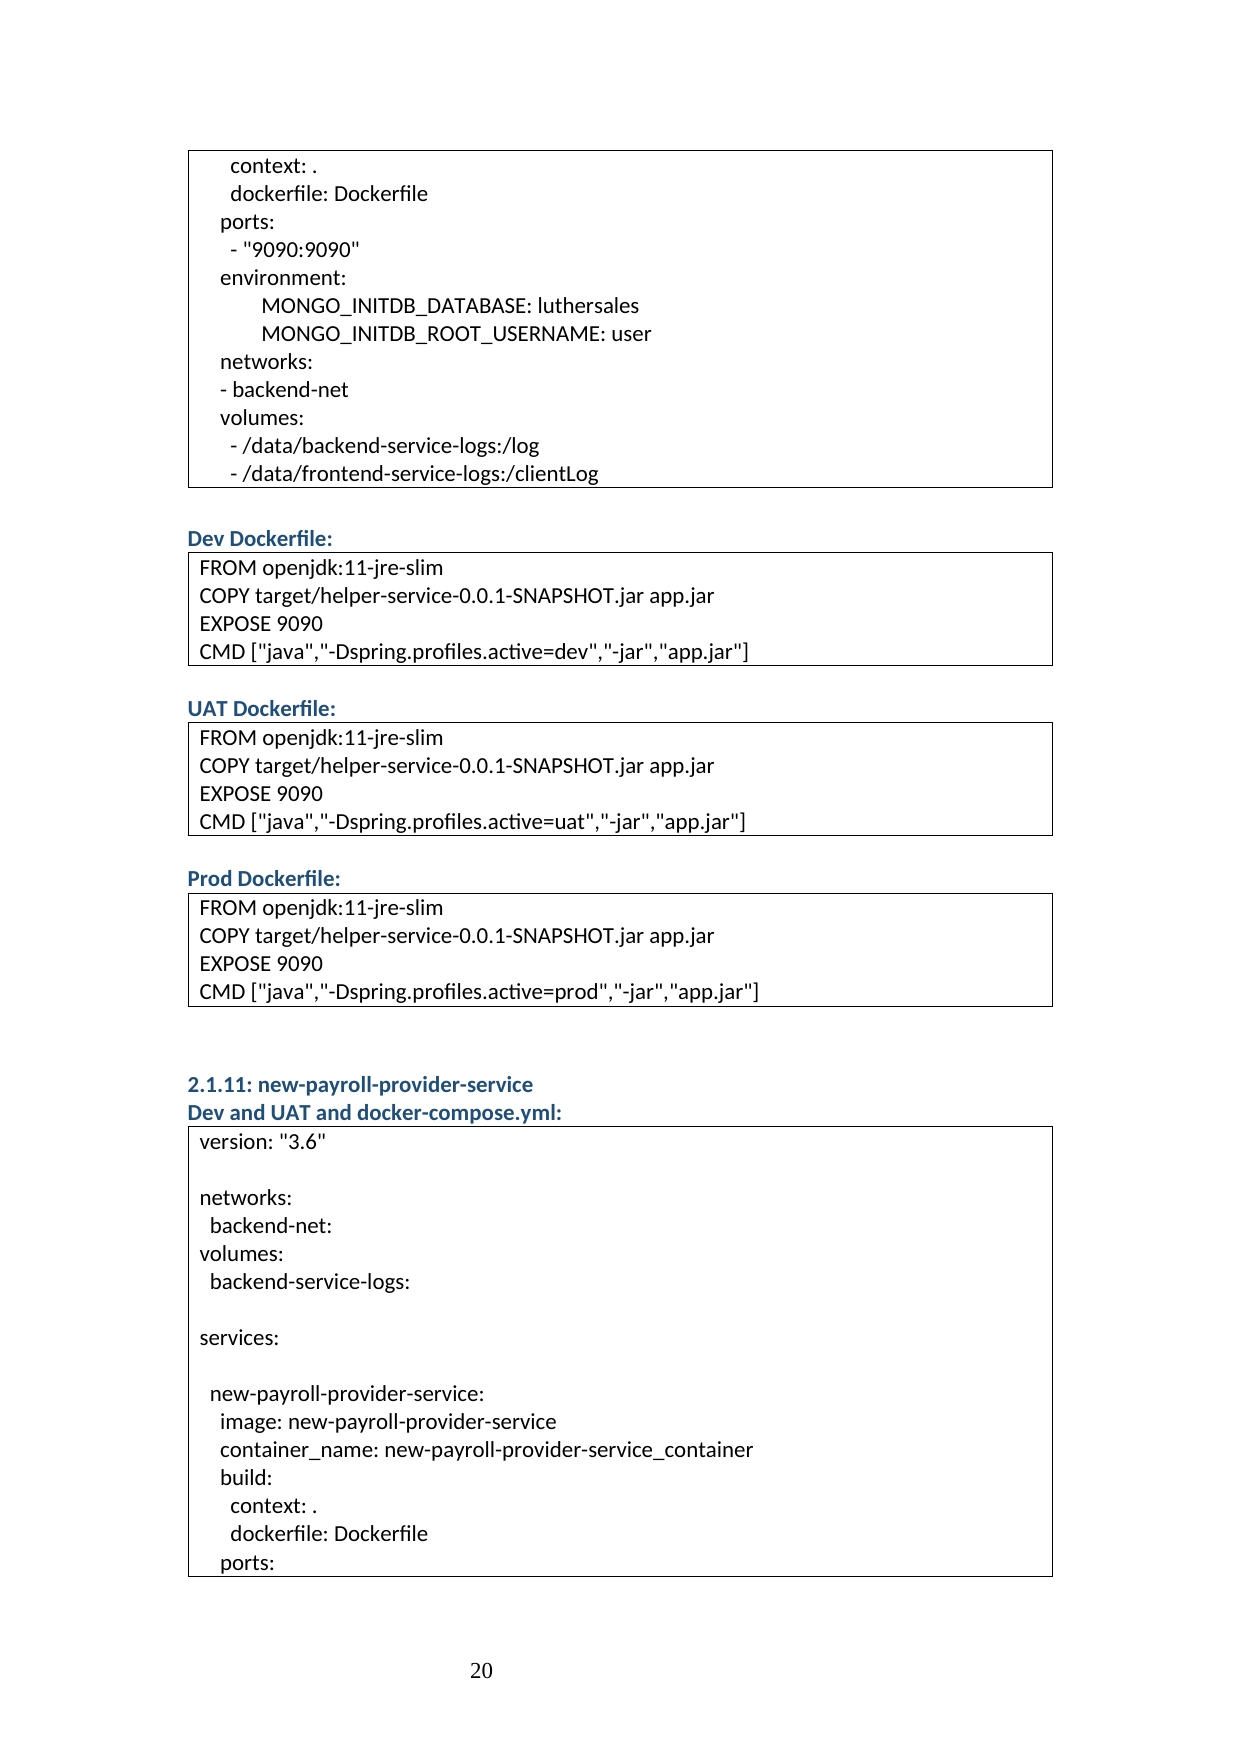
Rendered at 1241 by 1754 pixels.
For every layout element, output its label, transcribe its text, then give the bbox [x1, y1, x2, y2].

table_header FROM openjdk:11-jre-slim COPY target/helper-service-0.0.1-SNAPSHOT.jar app.jar EXPOSE 9090 CMD ["java","-Dspring.profiles.active=dev","-jar","app.jar"] [189, 553, 1052, 665]
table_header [189, 1127, 1052, 1576]
table_header FROM openjdk:11-jre-slim COPY target/helper-service-0.0.1-SNAPSHOT.jar app.jar EXPOSE 9090 CMD ["java","-Dspring.profiles.active=prod","-jar","app.jar"] [189, 894, 1052, 1006]
table_header FROM openjdk:11-jre-slim COPY target/helper-service-0.0.1-SNAPSHOT.jar app.jar EXPOSE 9090 CMD ["java","-Dspring.profiles.active=uat","-jar","app.jar"] [189, 723, 1052, 835]
text Dev and UAT and docker-compose.yml: [187, 1098, 1053, 1126]
text Prod Dockerfile: [187, 864, 1053, 892]
text UAT Dockerfile: [187, 694, 1053, 722]
text Dev Dockerfile: [187, 524, 1053, 552]
text 2.1.11: new-payroll-provider-service [187, 1070, 1053, 1098]
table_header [189, 151, 1052, 487]
